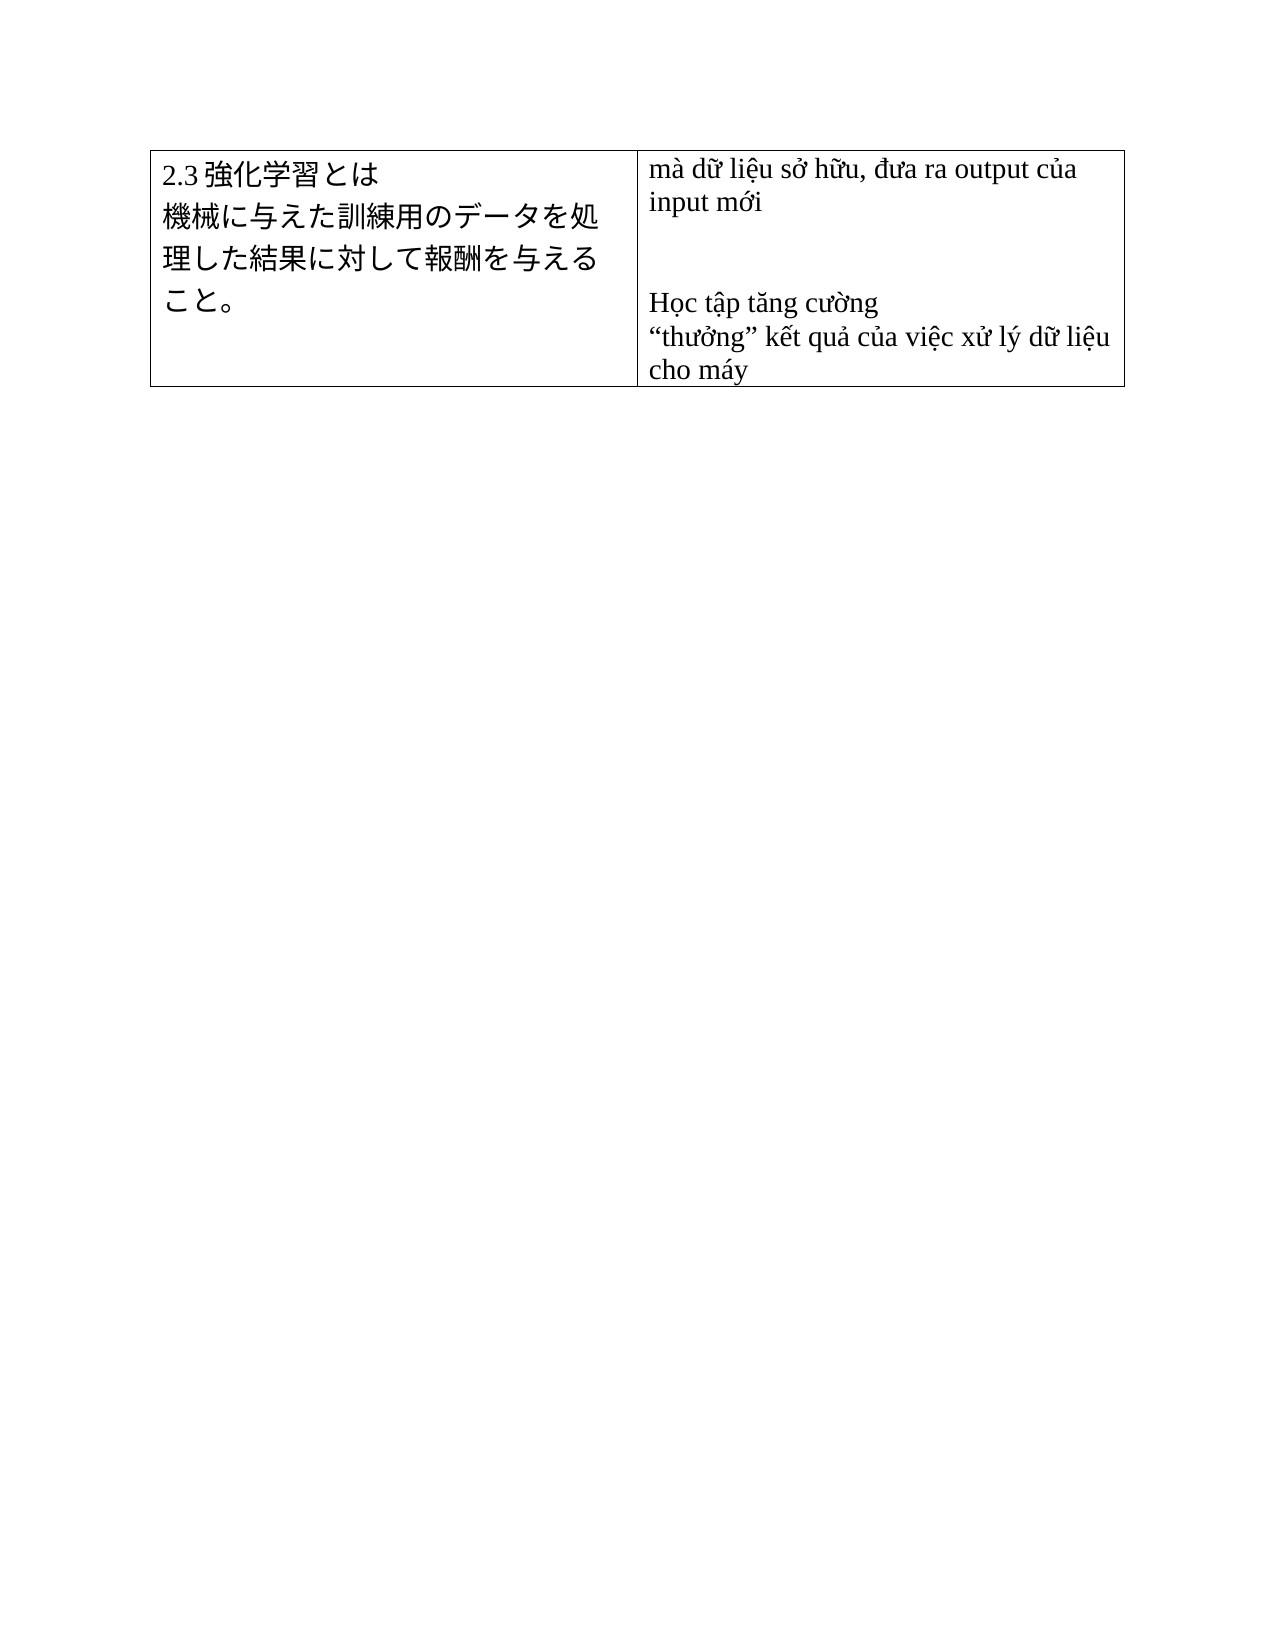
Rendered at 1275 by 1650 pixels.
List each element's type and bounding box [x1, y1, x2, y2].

table_cell [151, 151, 637, 386]
table_cell [638, 151, 1124, 386]
